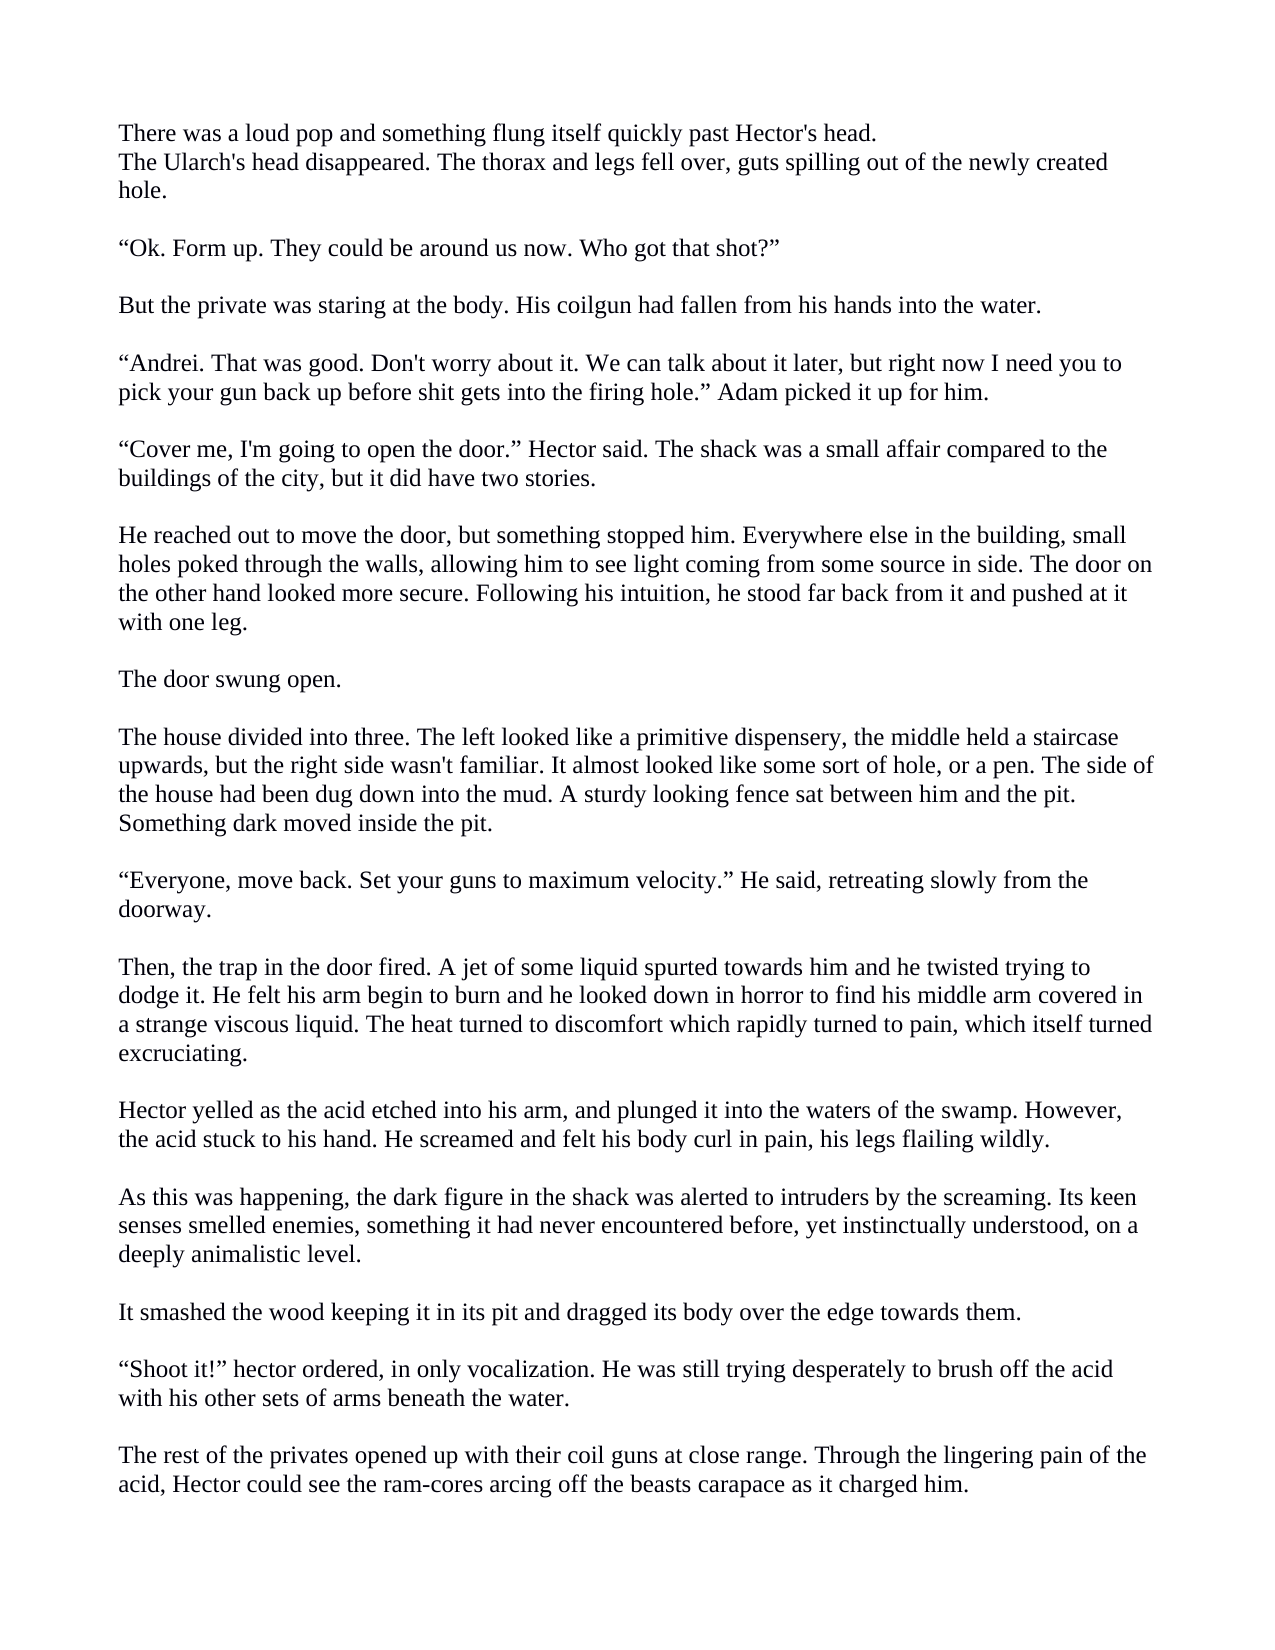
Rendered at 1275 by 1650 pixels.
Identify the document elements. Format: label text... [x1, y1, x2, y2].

text But the private was staring at the body. His coilgun had fallen from his hands into the water. [118, 291, 1157, 319]
text It smashed the wood keeping it in its pit and dragged its body over the edge towards them. [118, 1297, 1157, 1326]
text He reached out to move the door, but something stopped him. Everywhere else in the building, small holes poked through the walls, allowing him to see light coming from some source in side. The door on the other hand looked more secure. Following his intuition, he stood far back from it and pushed at it with one leg. [118, 521, 1157, 636]
text The house divided into three. The left looked like a primitive dispensery, the middle held a staircase upwards, but the right side wasn't familiar. It almost looked like some sort of hole, or a pen. The side of the house had been dug down into the mud. A sturdy looking fence sat between him and the pit. Something dark moved inside the pit. [118, 722, 1157, 837]
text As this was happening, the dark figure in the shack was alerted to intruders by the screaming. Its keen senses smelled enemies, something it had never encountered before, yet instinctually understood, on a deeply animalistic level. [118, 1182, 1157, 1268]
text “Shoot it!” hector ordered, in only vocalization. He was still trying desperately to brush off the acid with his other sets of arms beneath the water. [118, 1354, 1157, 1412]
text “Ok. Form up. They could be around us now. Who got that shot?” [118, 233, 1157, 262]
text Then, the trap in the door fired. A jet of some liquid spurted towards him and he twisted trying to dodge it. He felt his arm begin to burn and he looked down in horror to find his middle arm covered in a strange viscous liquid. The heat turned to discomfort which rapidly turned to pain, which itself turned excruciating. [118, 952, 1157, 1067]
text The rest of the privates opened up with their coil guns at close range. Through the lingering pain of the acid, Hector could see the ram-cores arcing off the beasts carapace as it charged him. [118, 1441, 1157, 1498]
text There was a loud pop and something flung itself quickly past Hector's head. [118, 118, 1157, 147]
text The Ularch's head disappeared. The thorax and legs fell over, guts spilling out of the newly created hole. [118, 147, 1157, 204]
text “Everyone, move back. Set your guns to maximum velocity.” He said, retreating slowly from the doorway. [118, 866, 1157, 923]
text “Cover me, I'm going to open the door.” Hector said. The shack was a small affair compared to the buildings of the city, but it did have two stories. [118, 434, 1157, 492]
text “Andrei. That was good. Don't worry about it. We can talk about it later, but right now I need you to pick your gun back up before shit gets into the firing hole.” Adam picked it up for him. [118, 348, 1157, 406]
text The door swung open. [118, 664, 1157, 693]
text Hector yelled as the acid etched into his arm, and plunged it into the waters of the swamp. However, the acid stuck to his hand. He screamed and felt his body curl in pain, his legs flailing wildly. [118, 1096, 1157, 1153]
